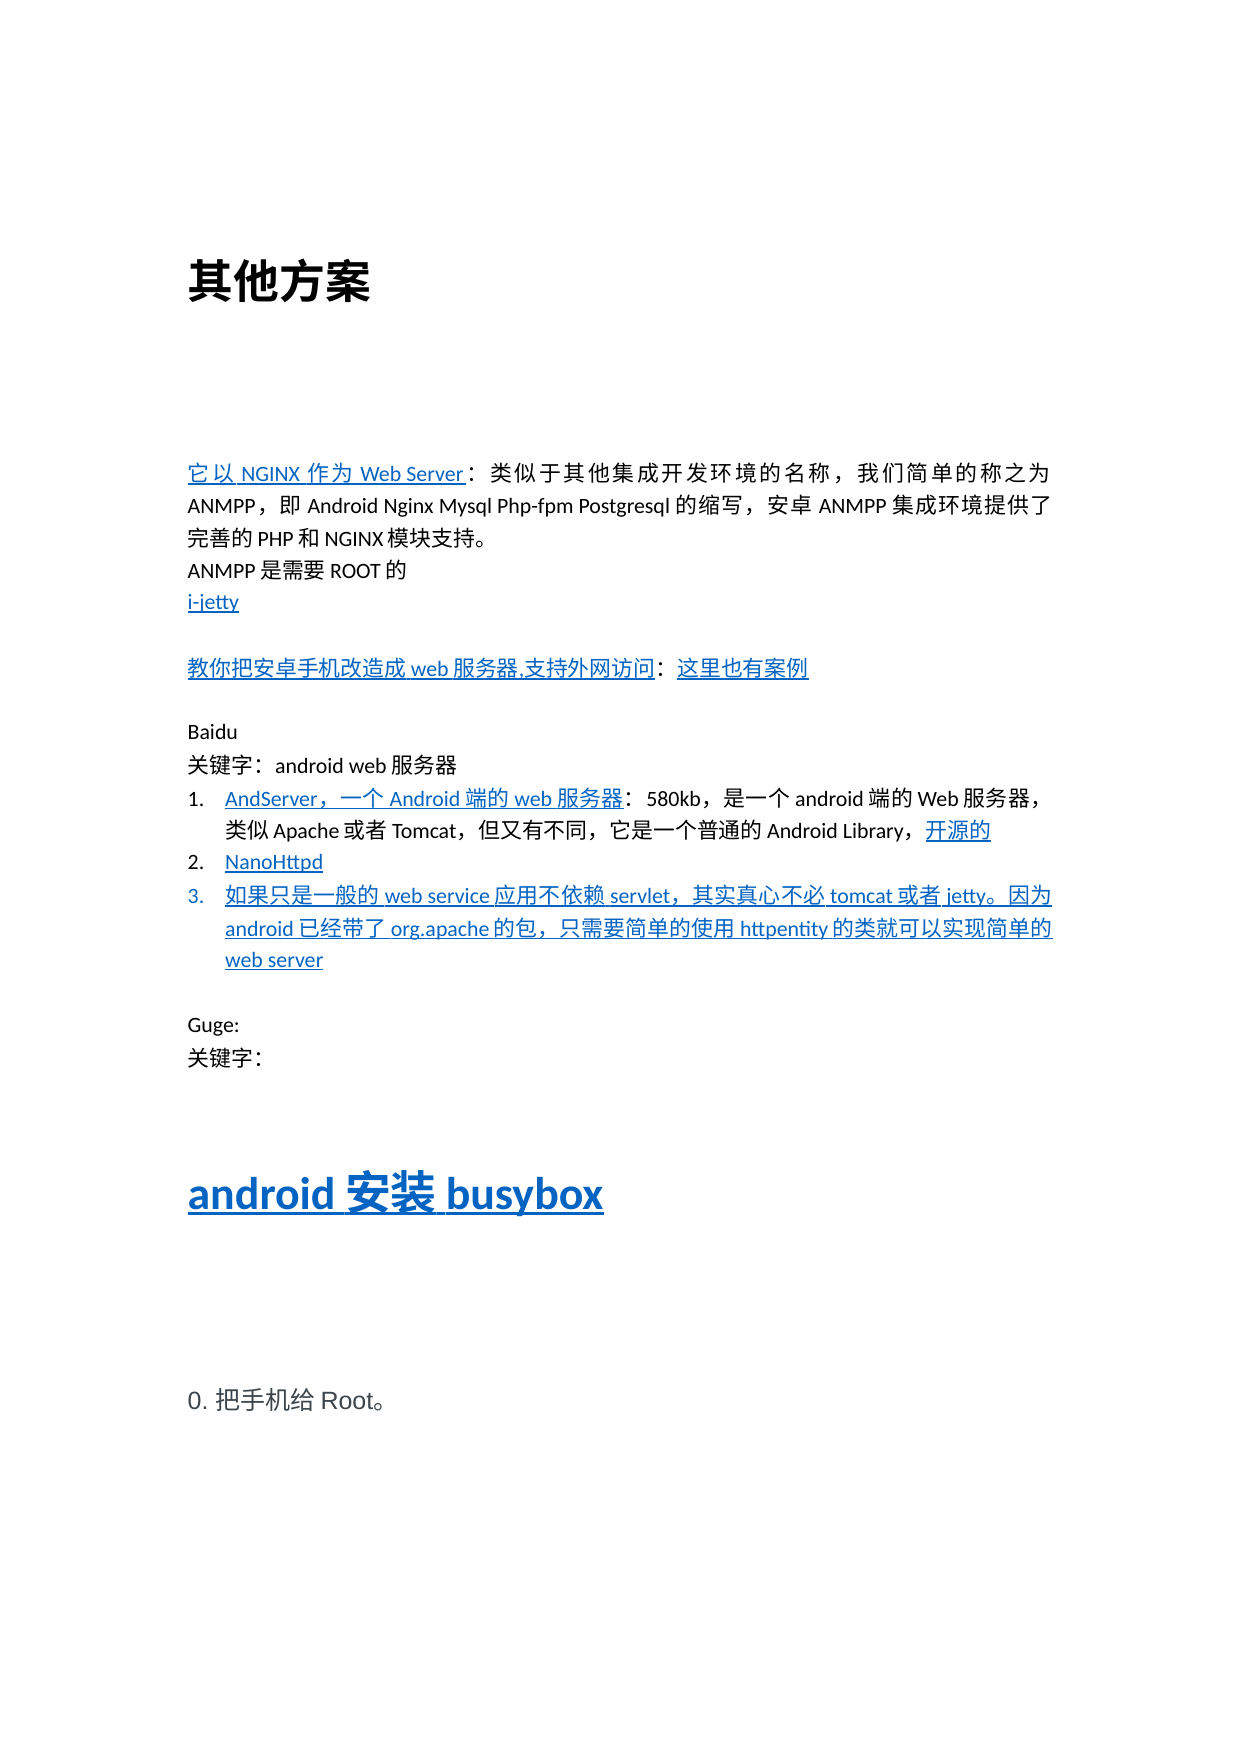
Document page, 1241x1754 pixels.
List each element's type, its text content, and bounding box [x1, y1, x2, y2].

subtitle 其他方案 [187, 230, 1053, 327]
text i-jetty [187, 585, 1053, 618]
list AndServer，一个Android端的web服务器：580kb，是一个android端的Web服务器，类似Apache或者Tomcat，但又有不同，它是一个普通的Android Library，开源的 [187, 780, 1053, 845]
text 关键字：android web服务器 [187, 748, 1053, 780]
text 它以NGINX作为Web Server：类似于其他集成开发环境的名称，我们简单的称之为ANMPP，即Android Nginx Mysql Php-fpm Postgresql的缩写，安卓ANMPP集成环境提供了完善的PHP和NGINX模块支持。 [187, 455, 1053, 553]
text Guge: [187, 1008, 1053, 1040]
text Baidu [187, 715, 1053, 748]
text 教你把安卓手机改造成web服务器,支持外网访问：这里也有案例 [187, 650, 1053, 683]
subtitle android安装busybox [187, 1141, 1053, 1238]
text ANMPP是需要ROOT的 [187, 553, 1053, 585]
text 0. 把手机给Root。 [187, 1366, 1053, 1431]
list 如果只是一般的web service应用不依赖servlet，其实真心不必tomcat或者jetty。因为android已经带了org.apache的包，只需要简单的使用httpentity的类就可以实现简单的web server [187, 878, 1053, 975]
text 关键字： [187, 1040, 1053, 1073]
list NanoHttpd [187, 845, 1053, 878]
